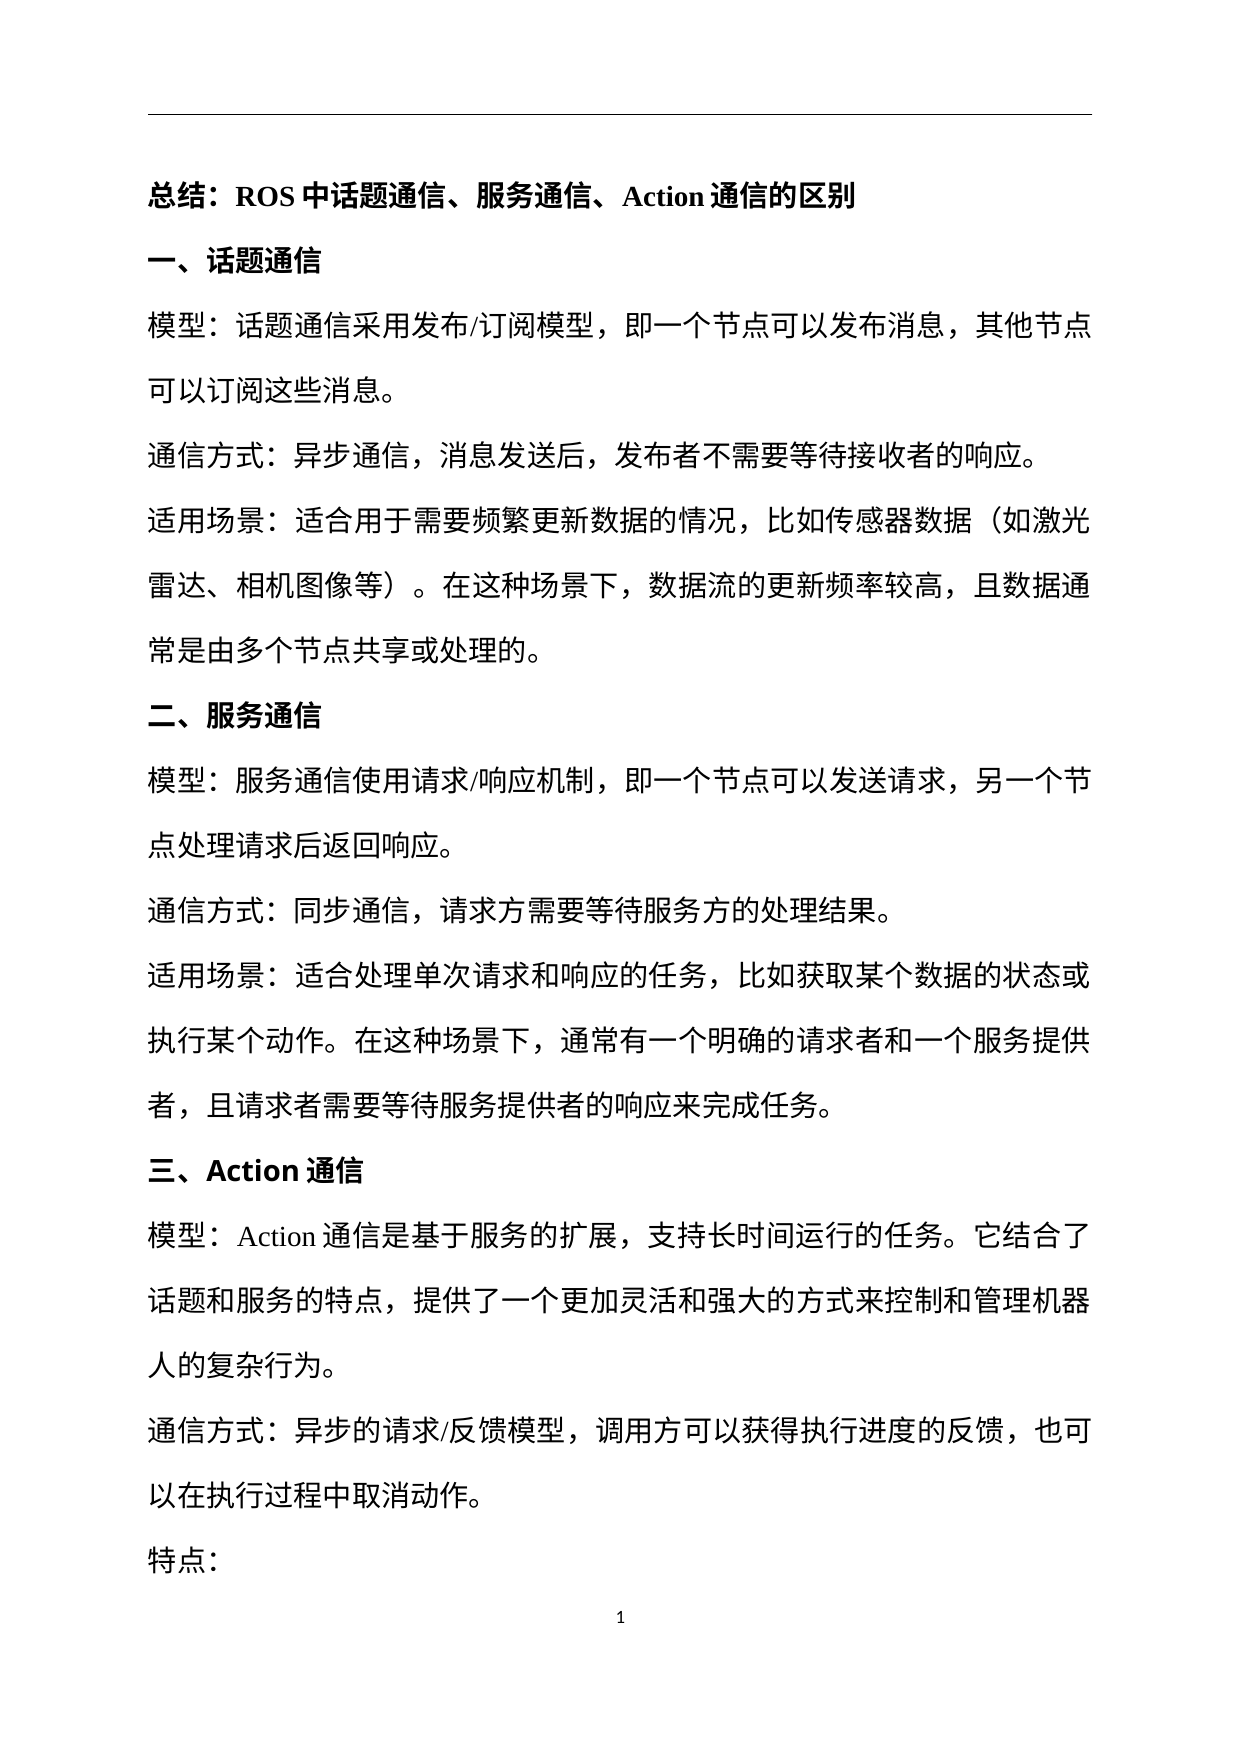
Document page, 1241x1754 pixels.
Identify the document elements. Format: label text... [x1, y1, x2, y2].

list 模型：服务通信使用请求/响应机制，即一个节点可以发送请求，另一个节点处理请求后返回响应。 [148, 746, 1092, 876]
list 通信方式：异步的请求/反馈模型，调用方可以获得执行进度的反馈，也可以在执行过程中取消动作。 [148, 1396, 1092, 1526]
list 适用场景：适合用于需要频繁更新数据的情况，比如传感器数据（如激光雷达、相机图像等）。在这种场景下，数据流的更新频率较高，且数据通常是由多个节点共享或处理的。 [148, 486, 1092, 681]
list 适用场景：适合处理单次请求和响应的任务，比如获取某个数据的状态或执行某个动作。在这种场景下，通常有一个明确的请求者和一个服务提供者，且请求者需要等待服务提供者的响应来完成任务。 [148, 941, 1092, 1136]
list 通信方式：同步通信，请求方需要等待服务方的处理结果。 [148, 876, 1092, 941]
list 三、Action通信 [148, 1136, 1092, 1201]
list 二、服务通信 [148, 681, 1092, 746]
list 模型：话题通信采用发布/订阅模型，即一个节点可以发布消息，其他节点可以订阅这些消息。 [148, 291, 1092, 421]
list 通信方式：异步通信，消息发送后，发布者不需要等待接收者的响应。 [148, 421, 1092, 486]
list 一、话题通信 [148, 226, 1092, 291]
list 模型：Action通信是基于服务的扩展，支持长时间运行的任务。它结合了话题和服务的特点，提供了一个更加灵活和强大的方式来控制和管理机器人的复杂行为。 [148, 1201, 1092, 1396]
list 总结：ROS中话题通信、服务通信、Action通信的区别 [148, 161, 1092, 226]
list 特点： [148, 1526, 1092, 1591]
